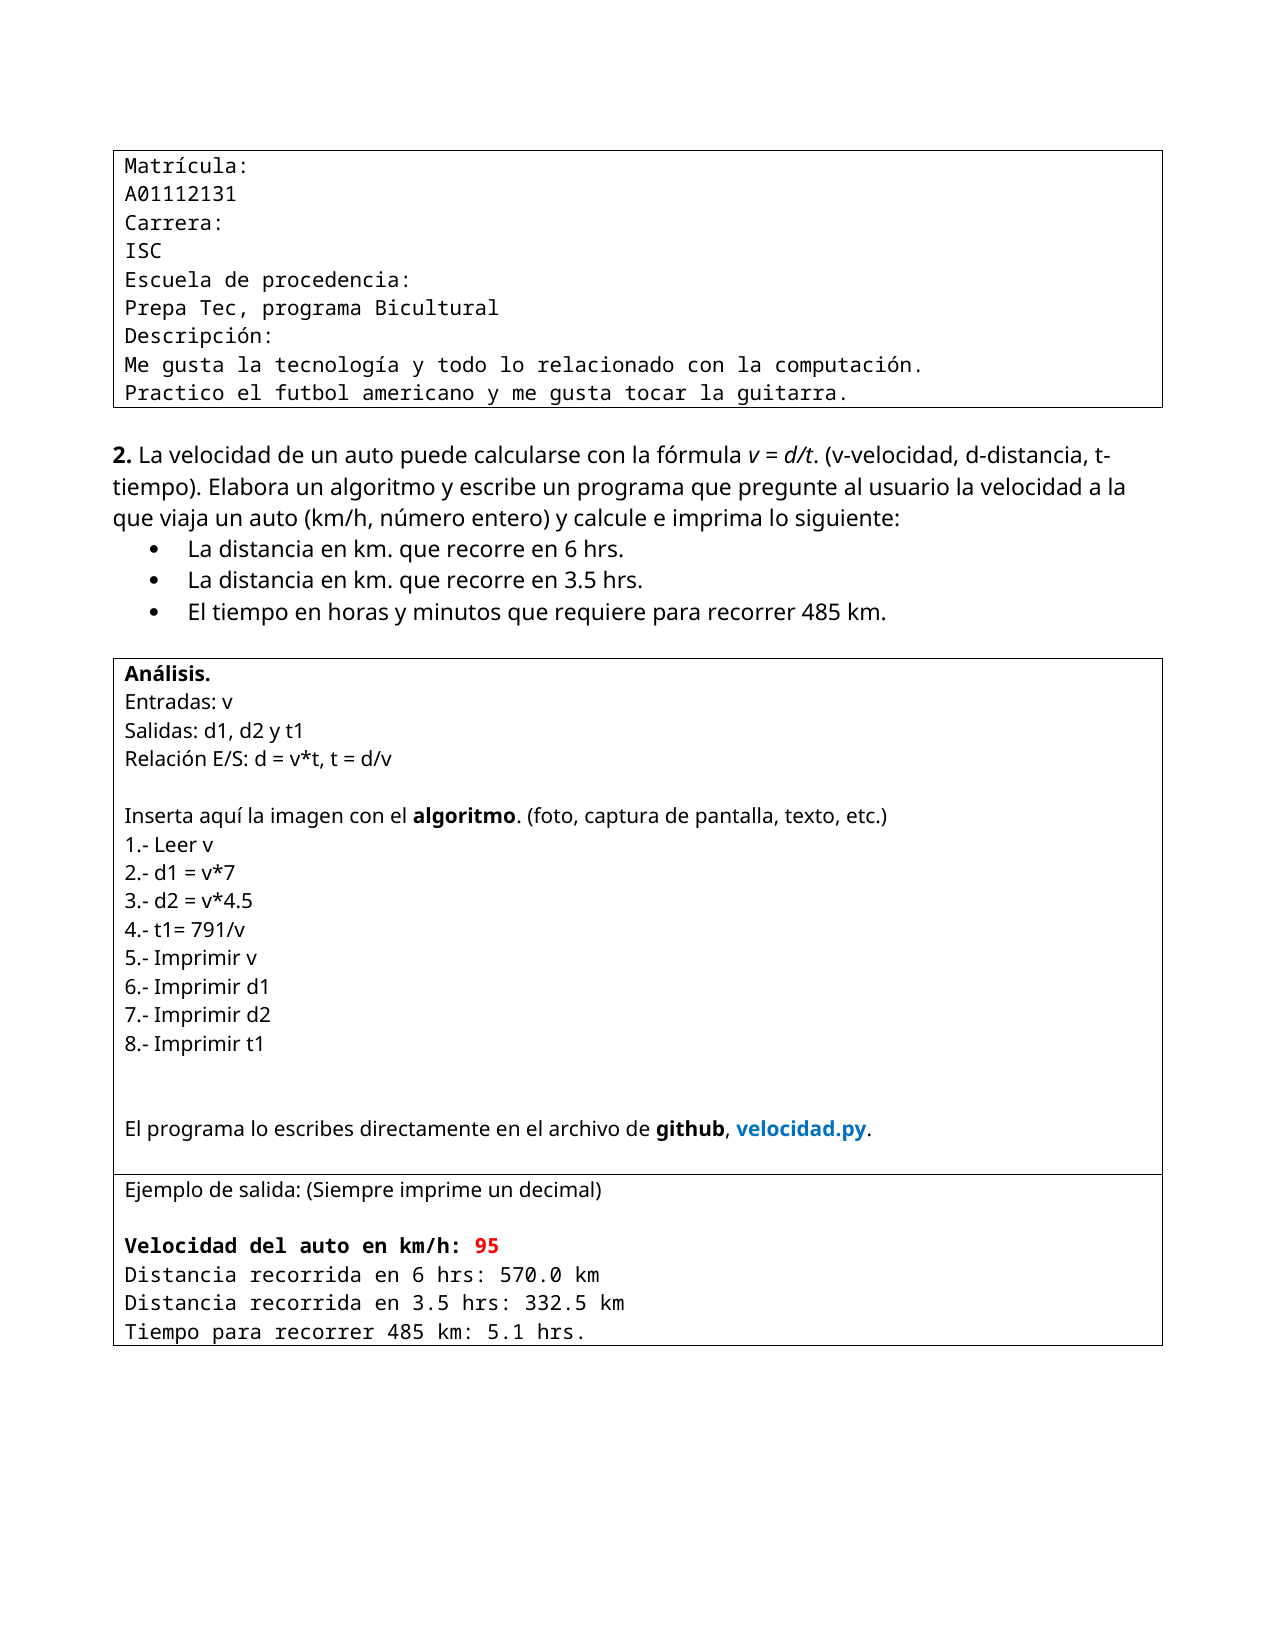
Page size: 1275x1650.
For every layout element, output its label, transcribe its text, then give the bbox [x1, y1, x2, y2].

table_header Análisis. Entradas: v Salidas: d1, d2 y t1 Relación E/S: d = v*t, t = d/v Inserta aquí la imagen con el algoritmo. (foto, captura de pantalla, texto, etc.) 1.- Leer v 2.- d1 = v*7 3.- d2 = v*4.5 4.- t1= 791/v 5.- Imprimir v 6.- Imprimir d1 7.- Imprimir d2 8.- Imprimir t1 El programa lo escribes directamente en el archivo de github, velocidad.py. [114, 659, 1162, 1174]
list El tiempo en horas y minutos que requiere para recorrer 485 km. [150, 596, 1162, 627]
list La distancia en km. que recorre en 3.5 hrs. [150, 564, 1162, 596]
list La distancia en km. que recorre en 6 hrs. [150, 533, 1162, 564]
table_cell Ejemplo de salida: (Siempre imprime un decimal) Velocidad del auto en km/h: 95 Distancia recorrida en 6 hrs: 570.0 km Distancia recorrida en 3.5 hrs: 332.5 km Tiempo para recorrer 485 km: 5.1 hrs. [114, 1175, 1162, 1345]
text 2. La velocidad de un auto puede calcularse con la fórmula v = d/t. (v-velocidad, d-distancia, t-tiempo). Elabora un algoritmo y escribe un programa que pregunte al usuario la velocidad a la que viaja un auto (km/h, número entero) y calcule e imprima lo siguiente: [112, 439, 1162, 533]
